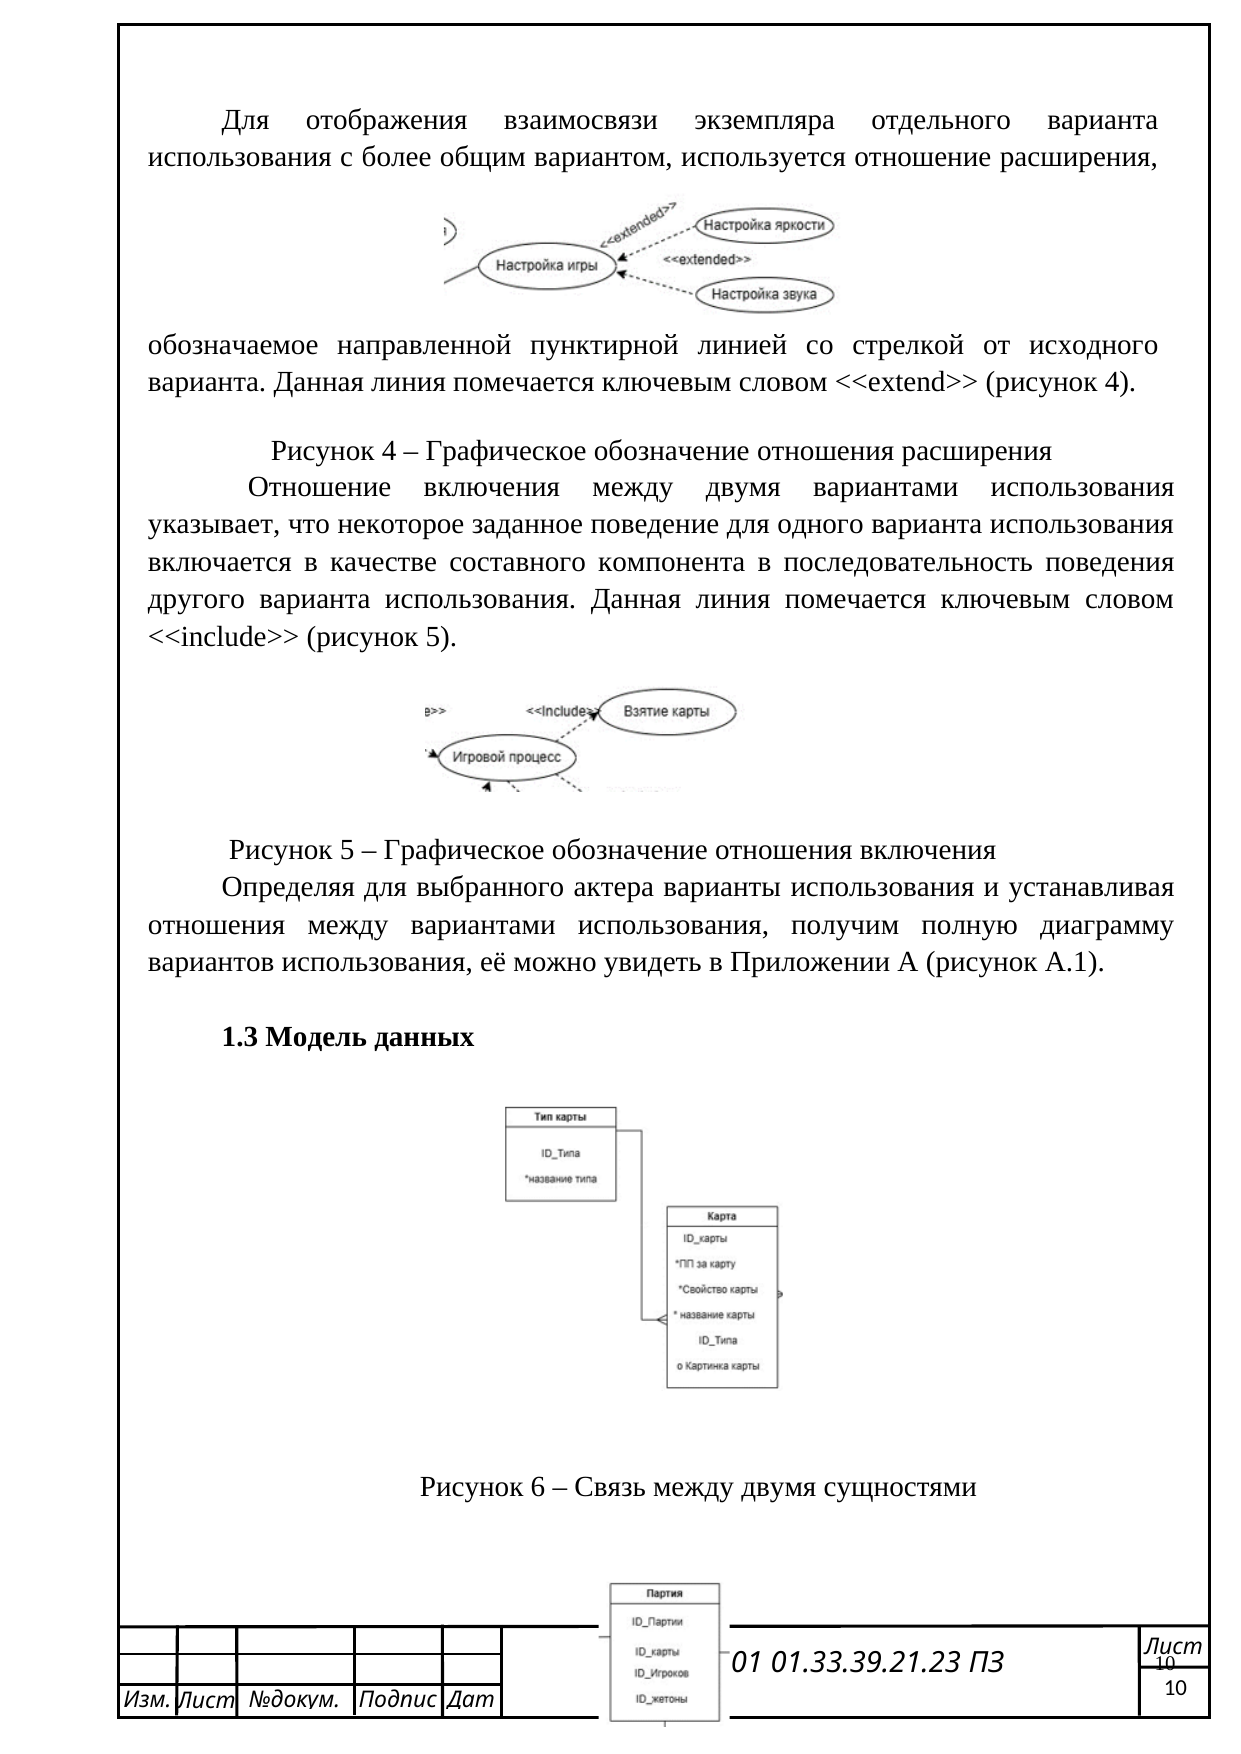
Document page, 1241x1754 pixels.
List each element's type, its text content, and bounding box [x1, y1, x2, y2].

picture [443, 182, 865, 325]
text 1.3 Модель данных [148, 1017, 1175, 1054]
text Для отображения взаимосвязи экземпляра отдельного варианта использования с более общим вариантом, используется отношение расширения, обозначаемое направленной пунктирной линией со стрелкой от исходного варианта. Данная линия помечается ключевым словом <<extend>> (рисунок 4). [148, 99, 1159, 399]
text Рисунок 6 – Связь между двумя сущностями [148, 1466, 1175, 1503]
picture [489, 1092, 783, 1391]
text Определяя для выбранного актера варианты использования и устанавливая отношения между вариантами использования, получим полную диаграмму вариантов использования, её можно увидеть в Приложении А (рисунок А.1). [148, 867, 1175, 979]
text Рисунок 5 – Графическое обозначение отношения включения [148, 829, 1175, 867]
text Рисунок 4 – Графическое обозначение отношения расширения [148, 433, 1175, 466]
picture [425, 684, 761, 792]
text Отношение включения между двумя вариантами использования указывает, что некоторое заданное поведение для одного варианта использования включается в качестве составного компонента в последовательность поведения другого варианта использования. Данная линия помечается ключевым словом <<include>> (рисунок 5). [148, 466, 1175, 654]
picture [598, 1573, 730, 1727]
